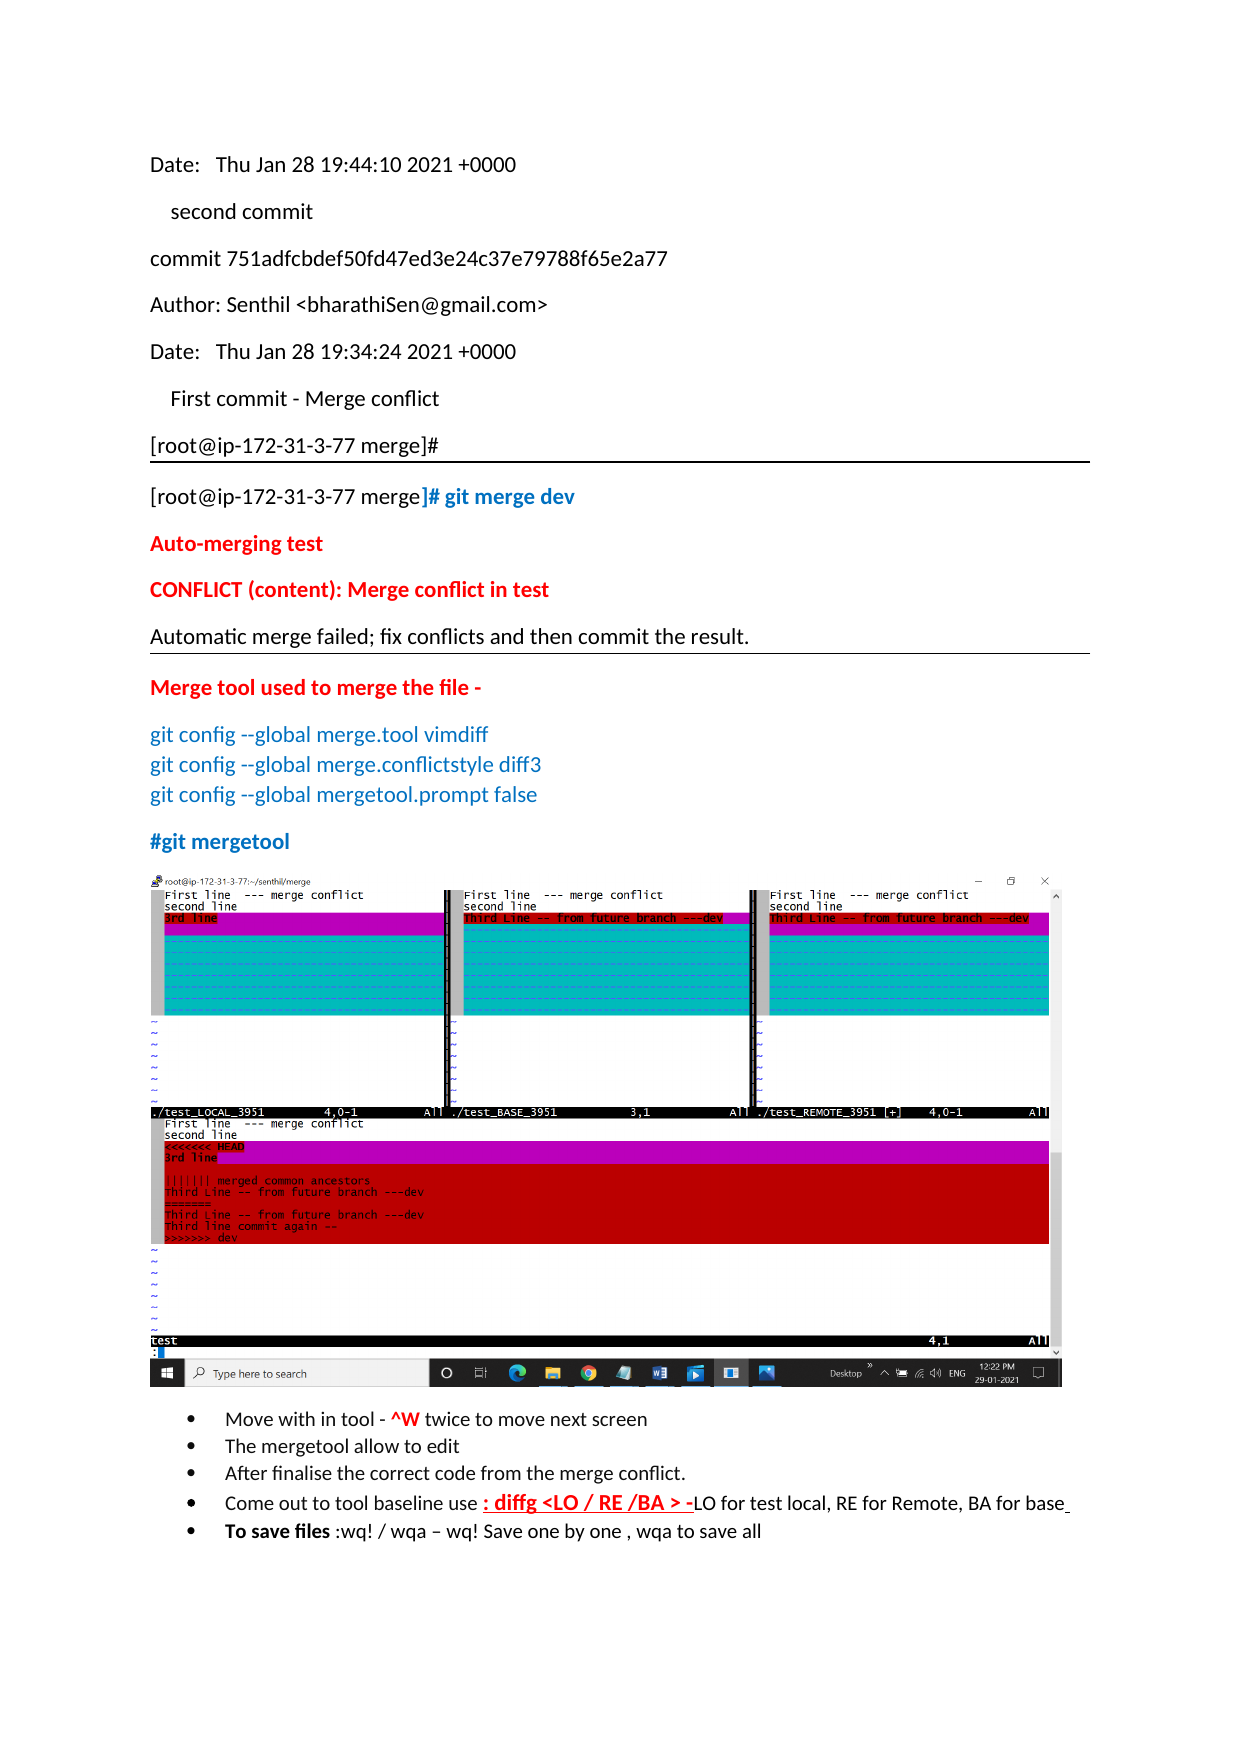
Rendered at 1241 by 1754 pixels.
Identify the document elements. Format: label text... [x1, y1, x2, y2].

text Author: Senthil <bharathiSen@gmail.com> [150, 291, 1090, 319]
text Date: Thu Jan 28 19:44:10 2021 +0000 [150, 150, 1090, 178]
text [root@ip-172-31-3-77 merge]# [150, 431, 1090, 461]
text [root@ip-172-31-3-77 merge]# git merge dev [150, 482, 1090, 510]
list Come out to tool baseline use : diffg <LO / RE /BA > -LO for test local, RE for Remote, BA for base [187, 1488, 1090, 1516]
text Automatic merge failed; fix conflicts and then commit the result. [150, 622, 1090, 653]
picture [150, 873, 1062, 1387]
text git config --global merge.tool vimdiff git config --global merge.conflictstyle diff3 git config --global mergetool.prompt false [150, 720, 1090, 808]
text #git mergetool [150, 827, 1090, 855]
list The mergetool allow to edit [187, 1433, 1090, 1458]
text CONFLICT (content): Merge conflict in test [150, 576, 1090, 603]
list To save files :wq! / wqa – wq! Save one by one , wqa to save all [187, 1518, 1090, 1543]
text First commit - Merge conflict [150, 384, 1090, 412]
text Auto-merging test [150, 529, 1090, 557]
text Merge tool used to merge the file - [150, 673, 1090, 701]
text Date: Thu Jan 28 19:34:24 2021 +0000 [150, 337, 1090, 366]
list After finalise the correct code from the merge conflict. [187, 1461, 1090, 1486]
list Move with in tool - ^W twice to move next screen [187, 1406, 1090, 1431]
text commit 751adfcbdef50fd47ed3e24c37e79788f65e2a77 [150, 244, 1090, 272]
text second commit [150, 197, 1090, 225]
